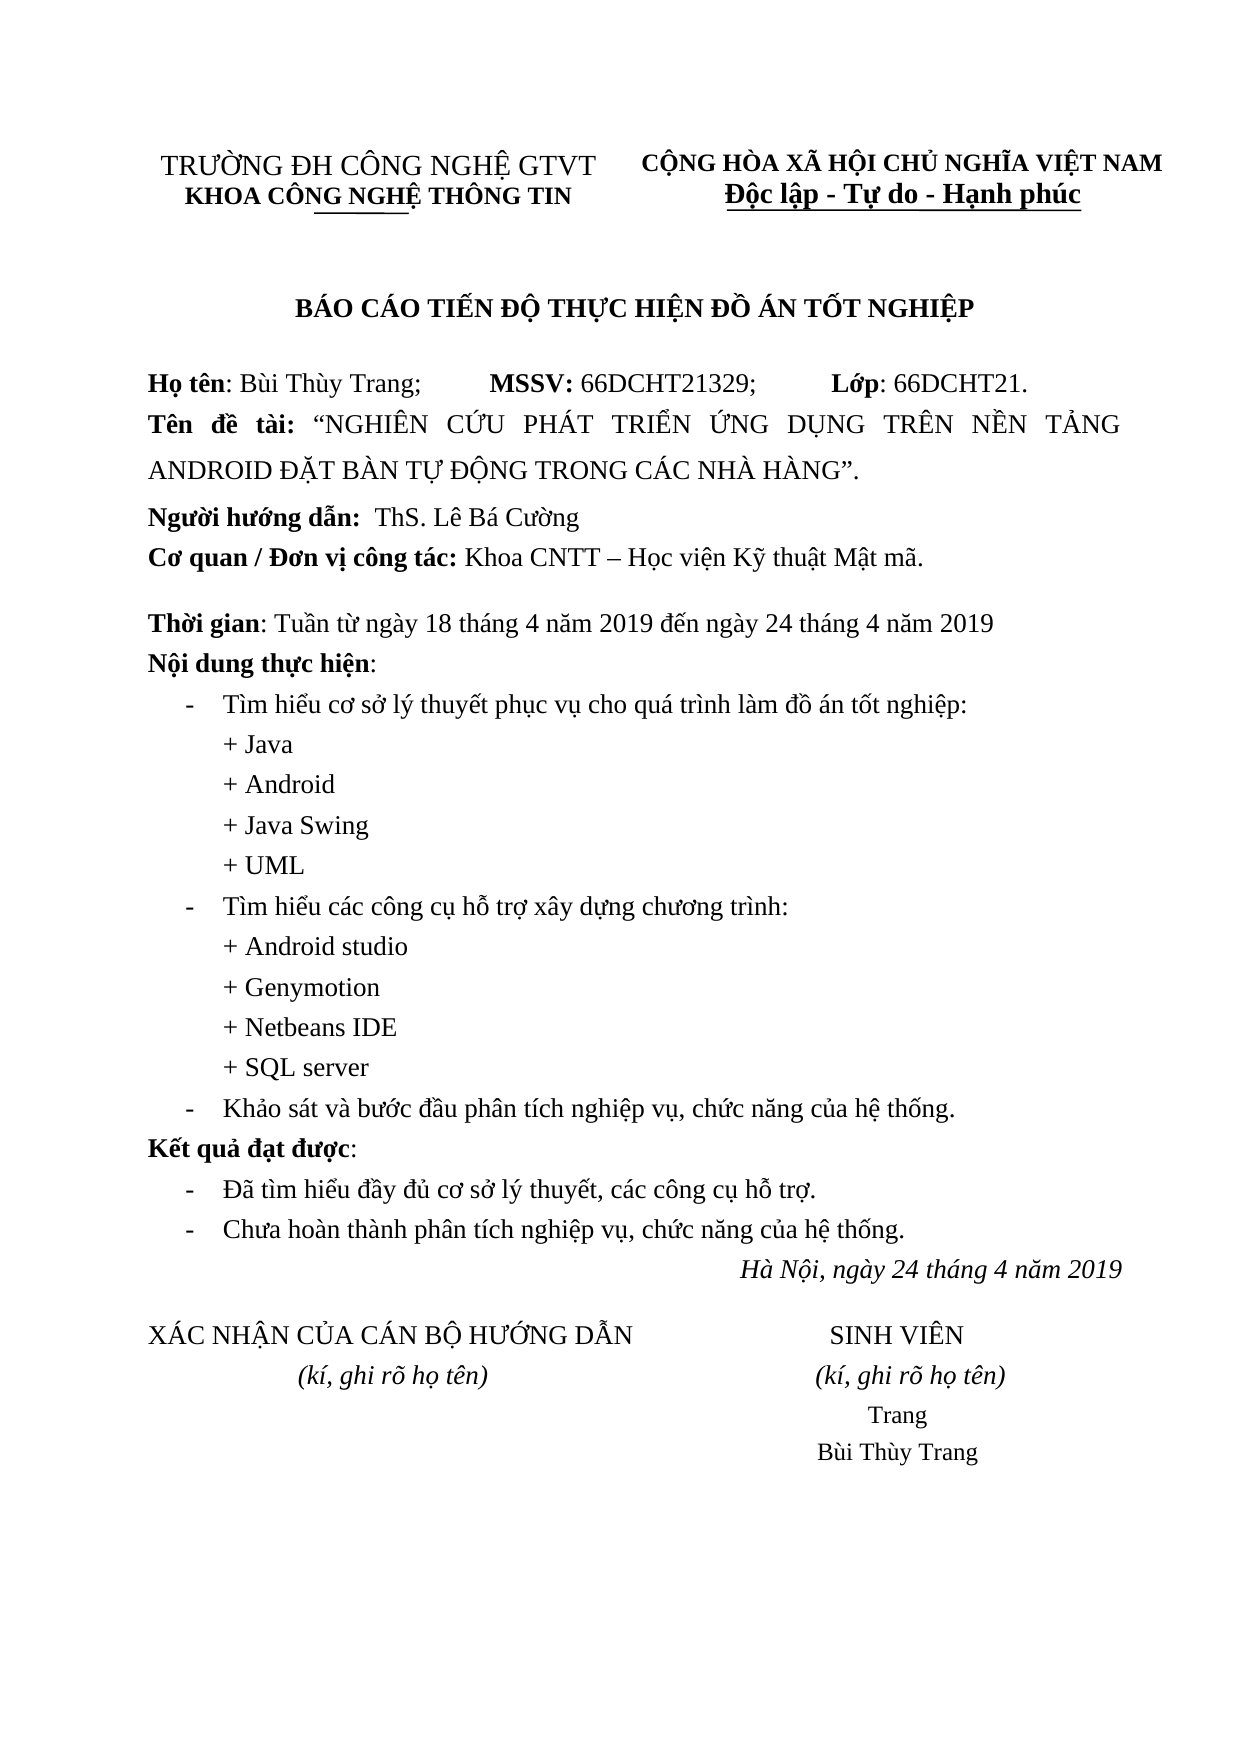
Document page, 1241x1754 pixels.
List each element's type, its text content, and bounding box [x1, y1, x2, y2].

list Khảo sát và bước đầu phân tích nghiệp vụ, chức năng của hệ thống. [185, 1092, 1122, 1123]
list Tìm hiểu các công cụ hỗ trợ xây dựng chương trình: [185, 890, 1122, 921]
list + SQL server [223, 1051, 1122, 1083]
list Đã tìm hiểu đầy đủ cơ sở lý thuyết, các công cụ hỗ trợ. [185, 1173, 1122, 1204]
text Kết quả đạt được: [148, 1132, 1122, 1163]
text Cơ quan / Đơn vị công tác: Khoa CNTT – Học viện Kỹ thuật Mật mã. [148, 541, 1122, 573]
list + UML [223, 849, 1122, 881]
text Họ tên: Bùi Thùy Trang; MSSV: 66DCHT21329; Lớp: 66DCHT21. [148, 367, 1122, 398]
text Nội dung thực hiện: [148, 647, 1122, 678]
list + Netbeans IDE [223, 1011, 1122, 1042]
text Hà Nội, ngày 24 tháng 4 năm 2019 [148, 1253, 1122, 1285]
text (kí, ghi rõ họ tên) (kí, ghi rõ họ tên) [223, 1359, 1122, 1391]
list + Java [223, 728, 1122, 759]
text Người hướng dẫn: ThS. Lê Bá Cường [148, 501, 1122, 532]
text Trang [148, 1400, 1122, 1428]
list Tìm hiểu cơ sở lý thuyết phục vụ cho quá trình làm đồ án tốt nghiệp: [185, 688, 1122, 719]
list + Genymotion [223, 971, 1122, 1002]
text BÁO CÁO TIẾN ĐỘ THỰC HIỆN ĐỒ ÁN TỐT NGHIỆP [148, 292, 1122, 324]
table_header TRƯỜNG ĐH CÔNG NGHỆ GTVT KHOA CÔNG NGHỆ THÔNG TIN [136, 148, 620, 239]
list Chưa hoàn thành phân tích nghiệp vụ, chức năng của hệ thống. [185, 1213, 1122, 1244]
list + Android studio [223, 930, 1122, 961]
table_header CỘNG HÒA XÃ HỘI CHỦ NGHĨA VIỆT NAM Độc lập - Tự do - Hạnh phúc [620, 148, 1185, 239]
list + Android [223, 768, 1122, 800]
list + Java Swing [223, 809, 1122, 840]
text Thời gian: Tuần từ ngày 18 tháng 4 năm 2019 đến ngày 24 tháng 4 năm 2019 [148, 607, 1122, 638]
text Bùi Thùy Trang [598, 1437, 1122, 1466]
text XÁC NHẬN CỦA CÁN BỘ HƯỚNG DẪN SINH VIÊN [148, 1319, 1122, 1350]
text Tên đề tài: “NGHIÊN CỨU PHÁT TRIỂN ỨNG DỤNG TRÊN NỀN TẢNG ANDROID ĐẶT BÀN TỰ ĐỘNG TRONG CÁC NHÀ HÀNG”. [148, 408, 1122, 486]
